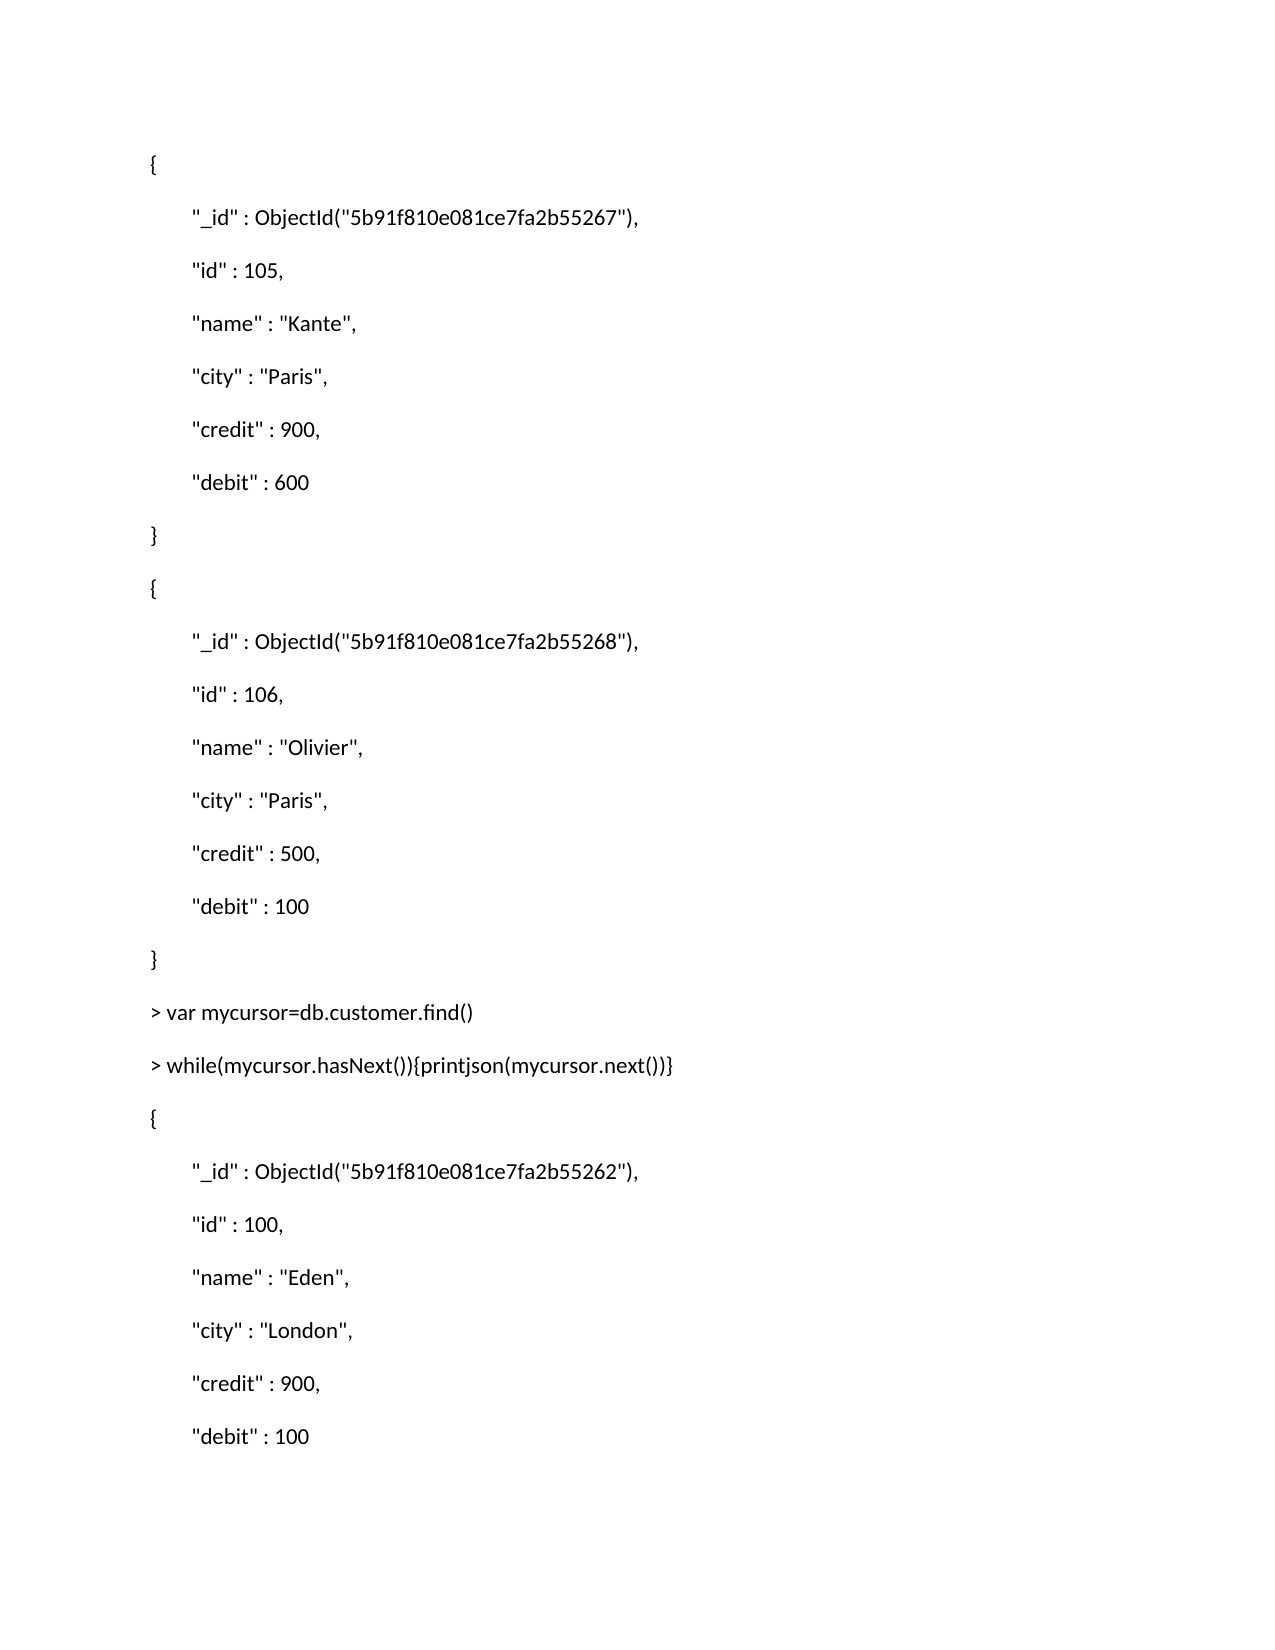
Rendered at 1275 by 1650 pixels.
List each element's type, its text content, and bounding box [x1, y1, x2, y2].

text "credit" : 500, [150, 839, 1125, 867]
text "_id" : ObjectId("5b91f810e081ce7fa2b55262"), [150, 1157, 1125, 1185]
text "id" : 100, [150, 1210, 1125, 1238]
text "_id" : ObjectId("5b91f810e081ce7fa2b55267"), [150, 203, 1125, 231]
text "id" : 106, [150, 680, 1125, 708]
text } [150, 945, 1125, 973]
text "debit" : 100 [150, 892, 1125, 920]
text "credit" : 900, [150, 415, 1125, 443]
text "_id" : ObjectId("5b91f810e081ce7fa2b55268"), [150, 627, 1125, 655]
text "city" : "Paris", [150, 786, 1125, 814]
text } [150, 521, 1125, 549]
text > while(mycursor.hasNext()){printjson(mycursor.next())} [150, 1051, 1125, 1079]
text "id" : 105, [150, 256, 1125, 284]
text > var mycursor=db.customer.find() [150, 998, 1125, 1026]
text "name" : "Kante", [150, 309, 1125, 337]
text { [150, 574, 1125, 602]
text "debit" : 600 [150, 468, 1125, 496]
text "city" : "Paris", [150, 362, 1125, 390]
text "credit" : 900, [150, 1369, 1125, 1397]
text "debit" : 100 [150, 1422, 1125, 1451]
text "city" : "London", [150, 1316, 1125, 1344]
text { [150, 150, 1125, 178]
text "name" : "Eden", [150, 1263, 1125, 1291]
text "name" : "Olivier", [150, 733, 1125, 761]
text { [150, 1104, 1125, 1132]
